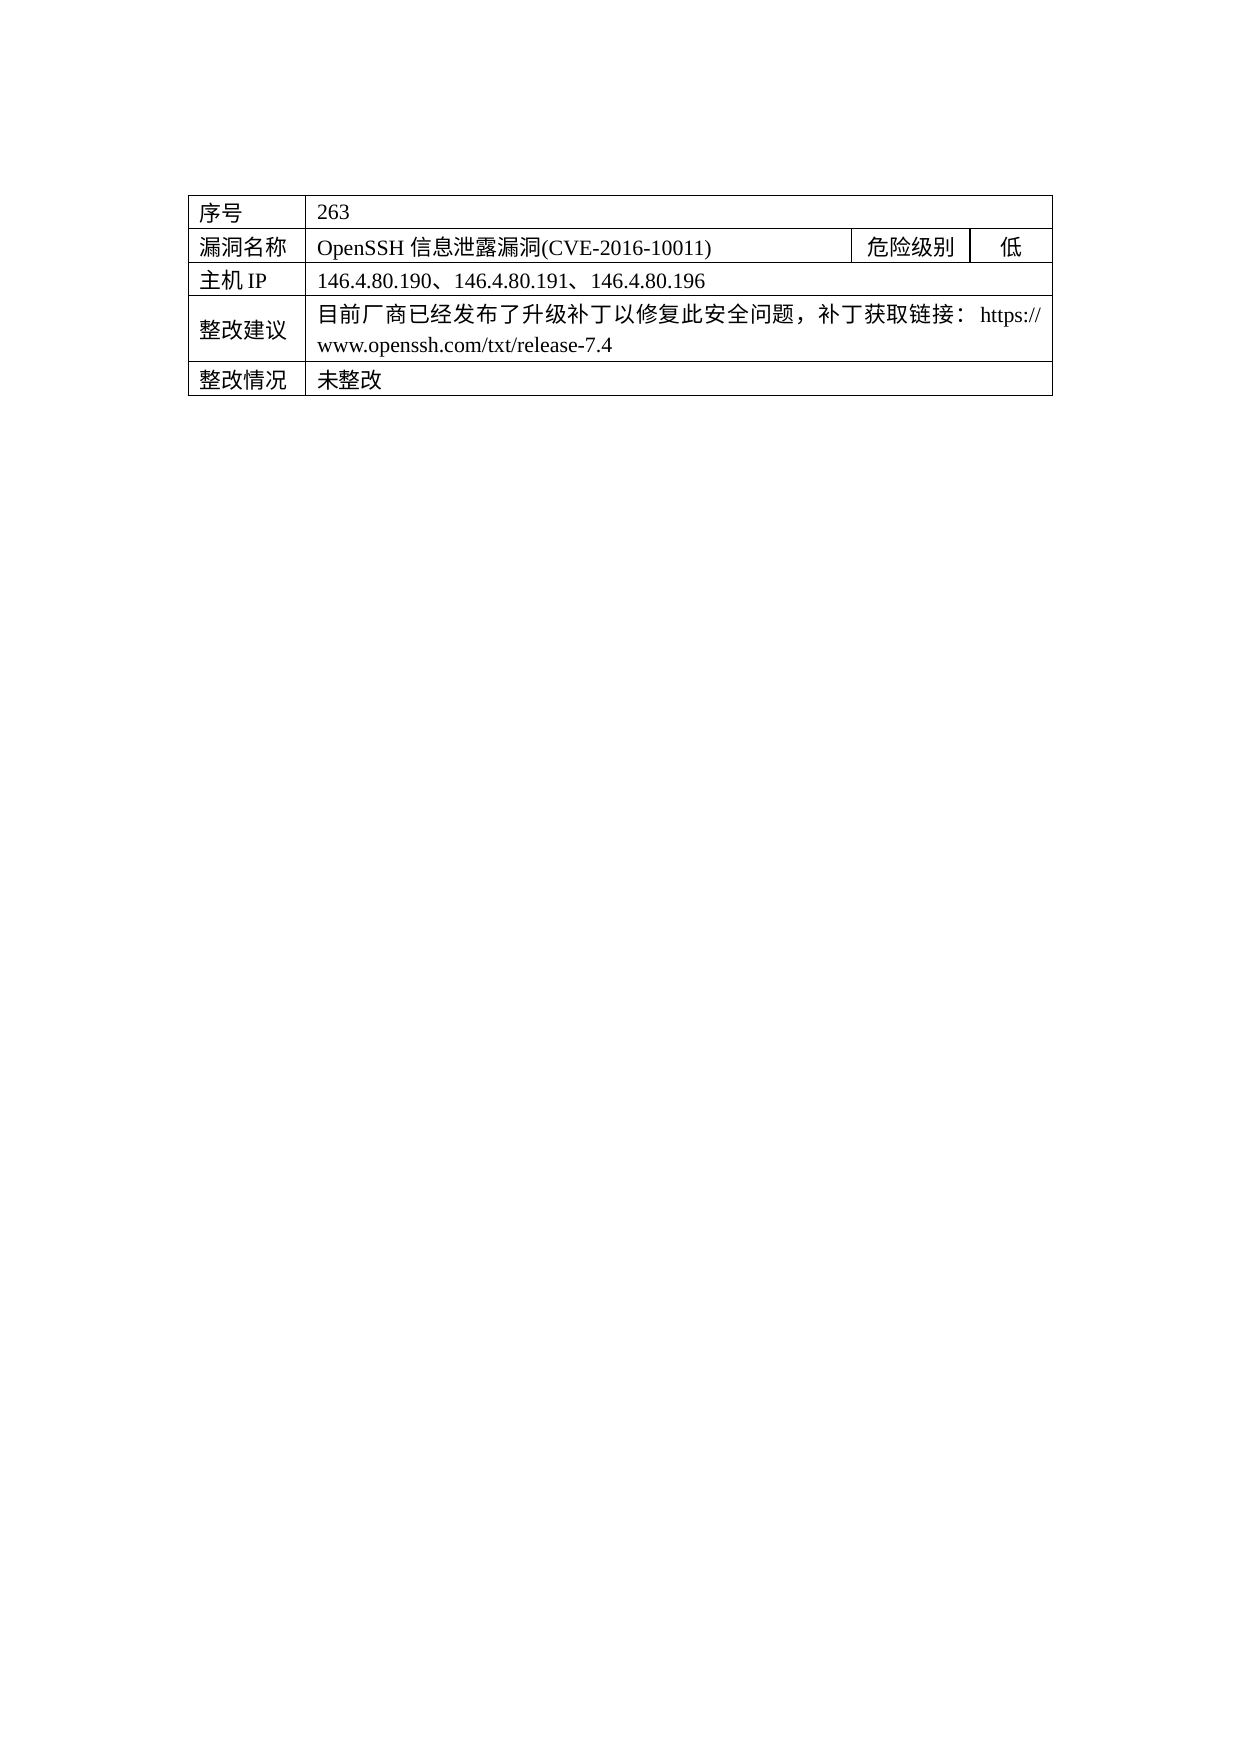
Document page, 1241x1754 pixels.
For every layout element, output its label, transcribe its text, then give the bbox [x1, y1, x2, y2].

table_cell 整改建议 [189, 296, 305, 361]
table_header 263 [306, 196, 1052, 228]
table_cell 主机IP [189, 263, 305, 295]
table_cell 低 [971, 229, 1052, 262]
table_cell 危险级别 [852, 229, 969, 262]
table_header 序号 [189, 196, 305, 228]
table_cell OpenSSH 信息泄露漏洞(CVE-2016-10011) [306, 229, 851, 262]
table_cell 未整改 [306, 362, 1052, 395]
table_cell 漏洞名称 [189, 229, 305, 262]
table_cell 整改情况 [189, 362, 305, 395]
table_cell 146.4.80.190、146.4.80.191、146.4.80.196 [306, 263, 1052, 295]
table_cell 目前厂商已经发布了升级补丁以修复此安全问题，补丁获取链接：https://www.openssh.com/txt/release-7.4 [306, 296, 1052, 361]
